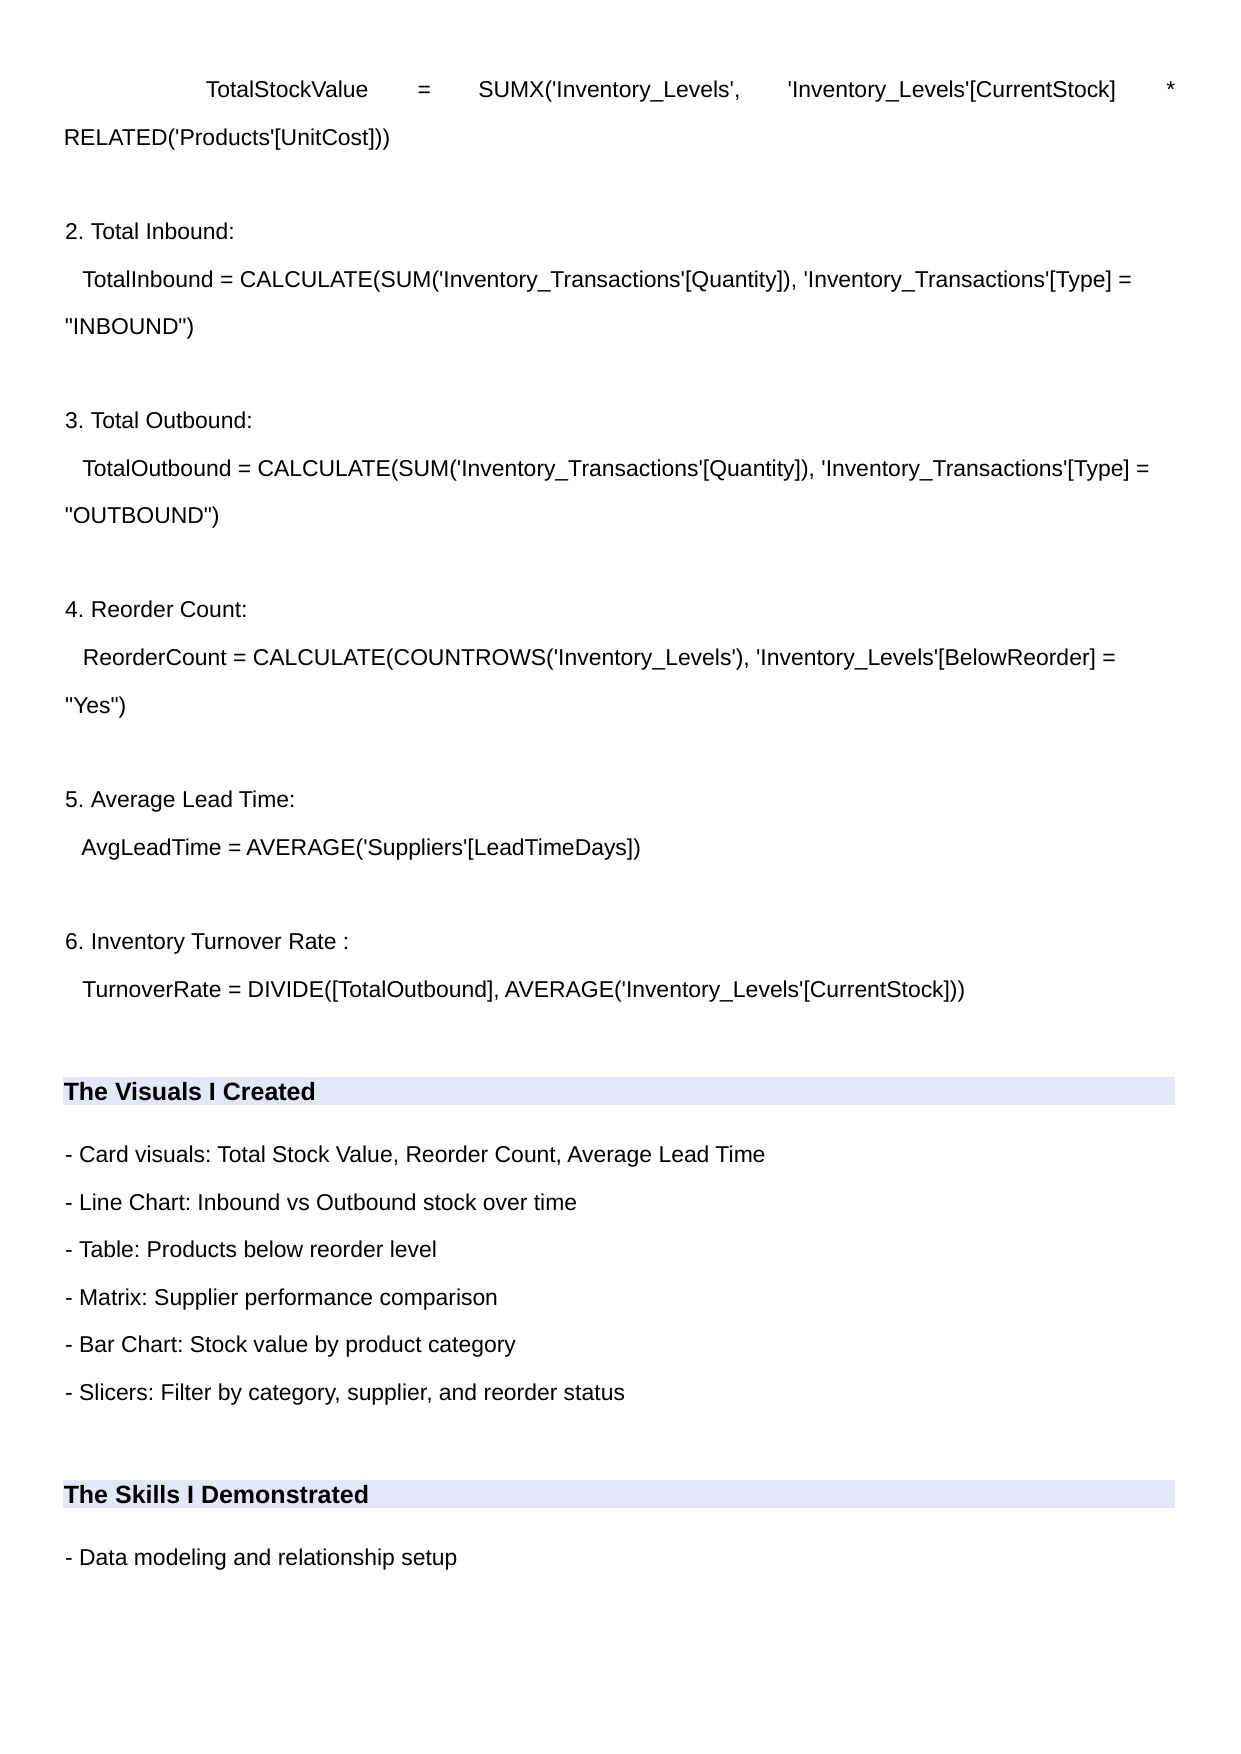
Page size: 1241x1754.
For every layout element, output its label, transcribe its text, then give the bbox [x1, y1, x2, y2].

text RELATED('Products'[UnitCost])) [63, 124, 1175, 150]
list Table: Products below reorder level [65, 1236, 1175, 1262]
text TurnoverRate = DIVIDE([TotalOutbound], AVERAGE('Inventory_Levels'[CurrentStock])) [63, 976, 1175, 1002]
list Reorder Count: [65, 596, 1175, 623]
subtitle The Visuals I Created [63, 1077, 1175, 1105]
list Total Outbound: [65, 407, 1175, 434]
list Matrix: Supplier performance comparison [65, 1284, 1175, 1310]
text ReorderCount = CALCULATE(COUNTROWS('Inventory_Levels'), 'Inventory_Levels'[BelowReorder] = [63, 644, 1175, 670]
list Slicers: Filter by category, supplier, and reorder status [65, 1379, 1175, 1405]
list Average Lead Time: [65, 786, 1175, 812]
subtitle The Skills I Demonstrated [63, 1480, 1175, 1508]
text TotalInbound = CALCULATE(SUM('Inventory_Transactions'[Quantity]), 'Inventory_Transactions'[Type] = "INBOUND") [63, 266, 1175, 339]
list Data modeling and relationship setup [65, 1544, 1175, 1570]
list Inventory Turnover Rate : [65, 928, 1175, 954]
text TotalStockValue = SUMX('Inventory_Levels', 'Inventory_Levels'[CurrentStock] * [63, 76, 1175, 103]
text "Yes") [65, 692, 1175, 718]
list Total Inbound: [65, 218, 1175, 245]
list Line Chart: Inbound vs Outbound stock over time [65, 1188, 1175, 1215]
list Bar Chart: Stock value by product category [65, 1331, 1175, 1358]
text AvgLeadTime = AVERAGE('Suppliers'[LeadTimeDays]) [63, 834, 1175, 860]
text TotalOutbound = CALCULATE(SUM('Inventory_Transactions'[Quantity]), 'Inventory_Transactions'[Type] = "OUTBOUND") [63, 455, 1175, 528]
list Card visuals: Total Stock Value, Reorder Count, Average Lead Time [65, 1141, 1175, 1167]
